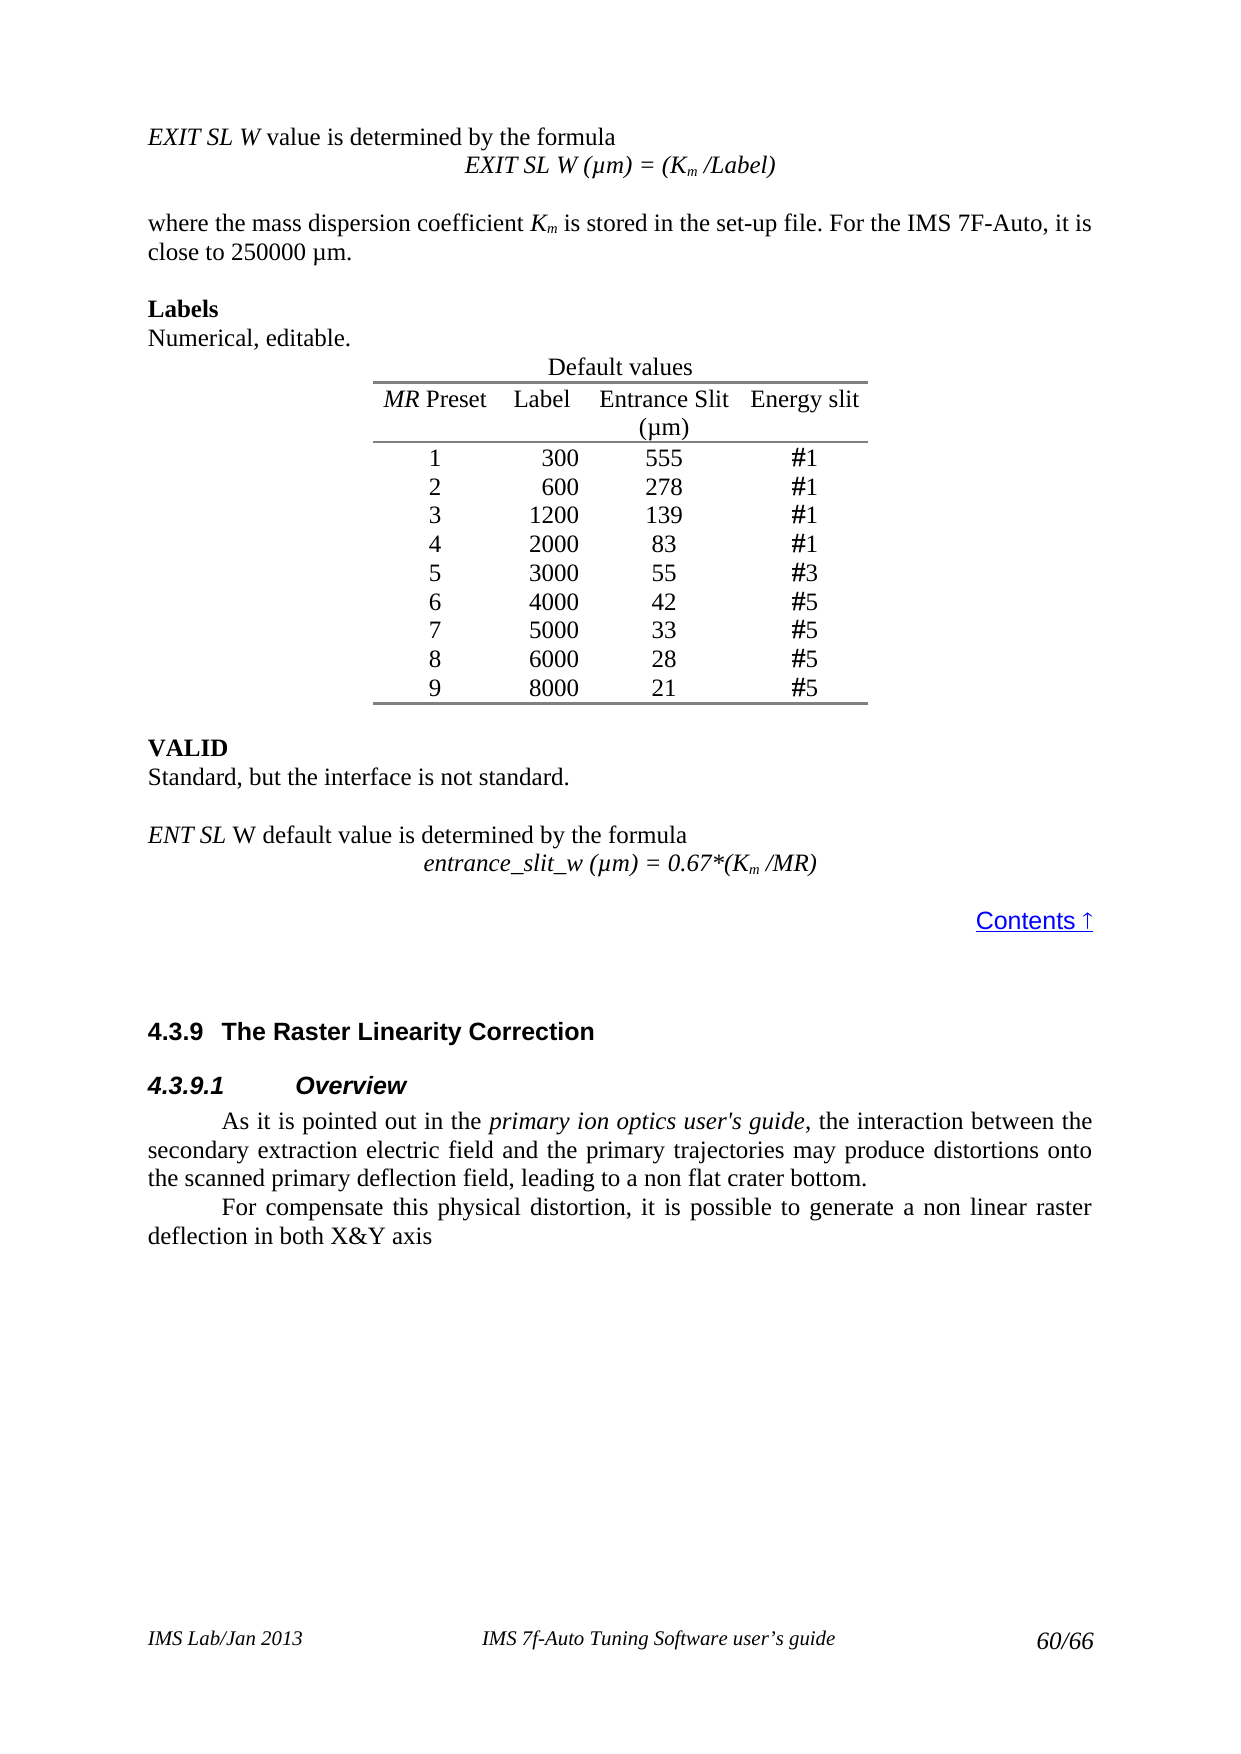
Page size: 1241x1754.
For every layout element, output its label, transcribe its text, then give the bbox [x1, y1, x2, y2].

table_cell 3000 [498, 558, 586, 587]
table_cell 83 [586, 529, 742, 558]
table_cell 42 [586, 587, 742, 615]
table_header Energy slit [742, 384, 868, 441]
table_cell 28 [586, 644, 742, 673]
subtitle Overview [148, 1071, 1093, 1100]
text For compensate this physical distortion, it is possible to generate a non linear raster deflection in both X&Y axis [148, 1192, 1093, 1250]
text Labels [148, 294, 1093, 323]
table_header MR Preset [373, 384, 497, 441]
table_cell 4 [373, 529, 497, 558]
table_cell 600 [498, 472, 586, 500]
text As it is pointed out in the primary ion optics user's guide, the interaction between the secondary extraction electric field and the primary trajectories may produce distortions onto the scanned primary deflection field, leading to a non flat crater bottom. [148, 1106, 1093, 1192]
table_cell 6000 [498, 644, 586, 673]
table_cell 300 [498, 443, 586, 472]
table_cell 2 [373, 472, 497, 500]
table_header Entrance Slit (µm) [586, 384, 742, 441]
table_cell 1200 [498, 500, 586, 529]
table_cell 5 [373, 558, 497, 587]
text Default values [148, 352, 1093, 381]
table_cell 139 [586, 500, 742, 529]
text Standard, but the interface is not standard. [148, 762, 1093, 791]
text entrance_slit_w (µm) = 0.67*(Km /MR) [148, 848, 1093, 877]
text Contents [148, 906, 1093, 935]
table_cell 5 [742, 615, 868, 644]
table_cell 5 [742, 673, 868, 702]
text VALID [148, 733, 1093, 762]
text where the mass dispersion coefficient Km is stored in the set-up file. For the IMS 7F-Auto, it is close to 250000 µm. [148, 208, 1093, 266]
text EXIT SL W value is determined by the formula [148, 122, 1093, 151]
table_cell 1 [742, 529, 868, 558]
table_cell 7 [373, 615, 497, 644]
table_cell 3 [373, 500, 497, 529]
table_cell 1 [373, 443, 497, 472]
table_cell 5 [742, 587, 868, 615]
text EXIT SL W (µm) = (Km /Label) [148, 151, 1093, 179]
table_cell 278 [586, 472, 742, 500]
table_cell 4000 [498, 587, 586, 615]
table_header Label [498, 384, 586, 441]
table_cell 21 [586, 673, 742, 702]
table_cell 5000 [498, 615, 586, 644]
table_cell 2000 [498, 529, 586, 558]
table_cell 1 [742, 500, 868, 529]
table_cell 8 [373, 644, 497, 673]
table_cell 1 [742, 443, 868, 472]
text ENT SL W default value is determined by the formula [148, 820, 1093, 848]
table_cell 6 [373, 587, 497, 615]
table_cell 9 [373, 673, 497, 702]
table_cell 55 [586, 558, 742, 587]
text Numerical, editable. [148, 323, 1093, 352]
table_cell 5 [742, 644, 868, 673]
table_cell 555 [586, 443, 742, 472]
table_cell 33 [586, 615, 742, 644]
table_cell 8000 [498, 673, 586, 702]
table_cell 3 [742, 558, 868, 587]
subtitle The Raster Linearity Correction [148, 1017, 1093, 1046]
table_cell 1 [742, 472, 868, 500]
